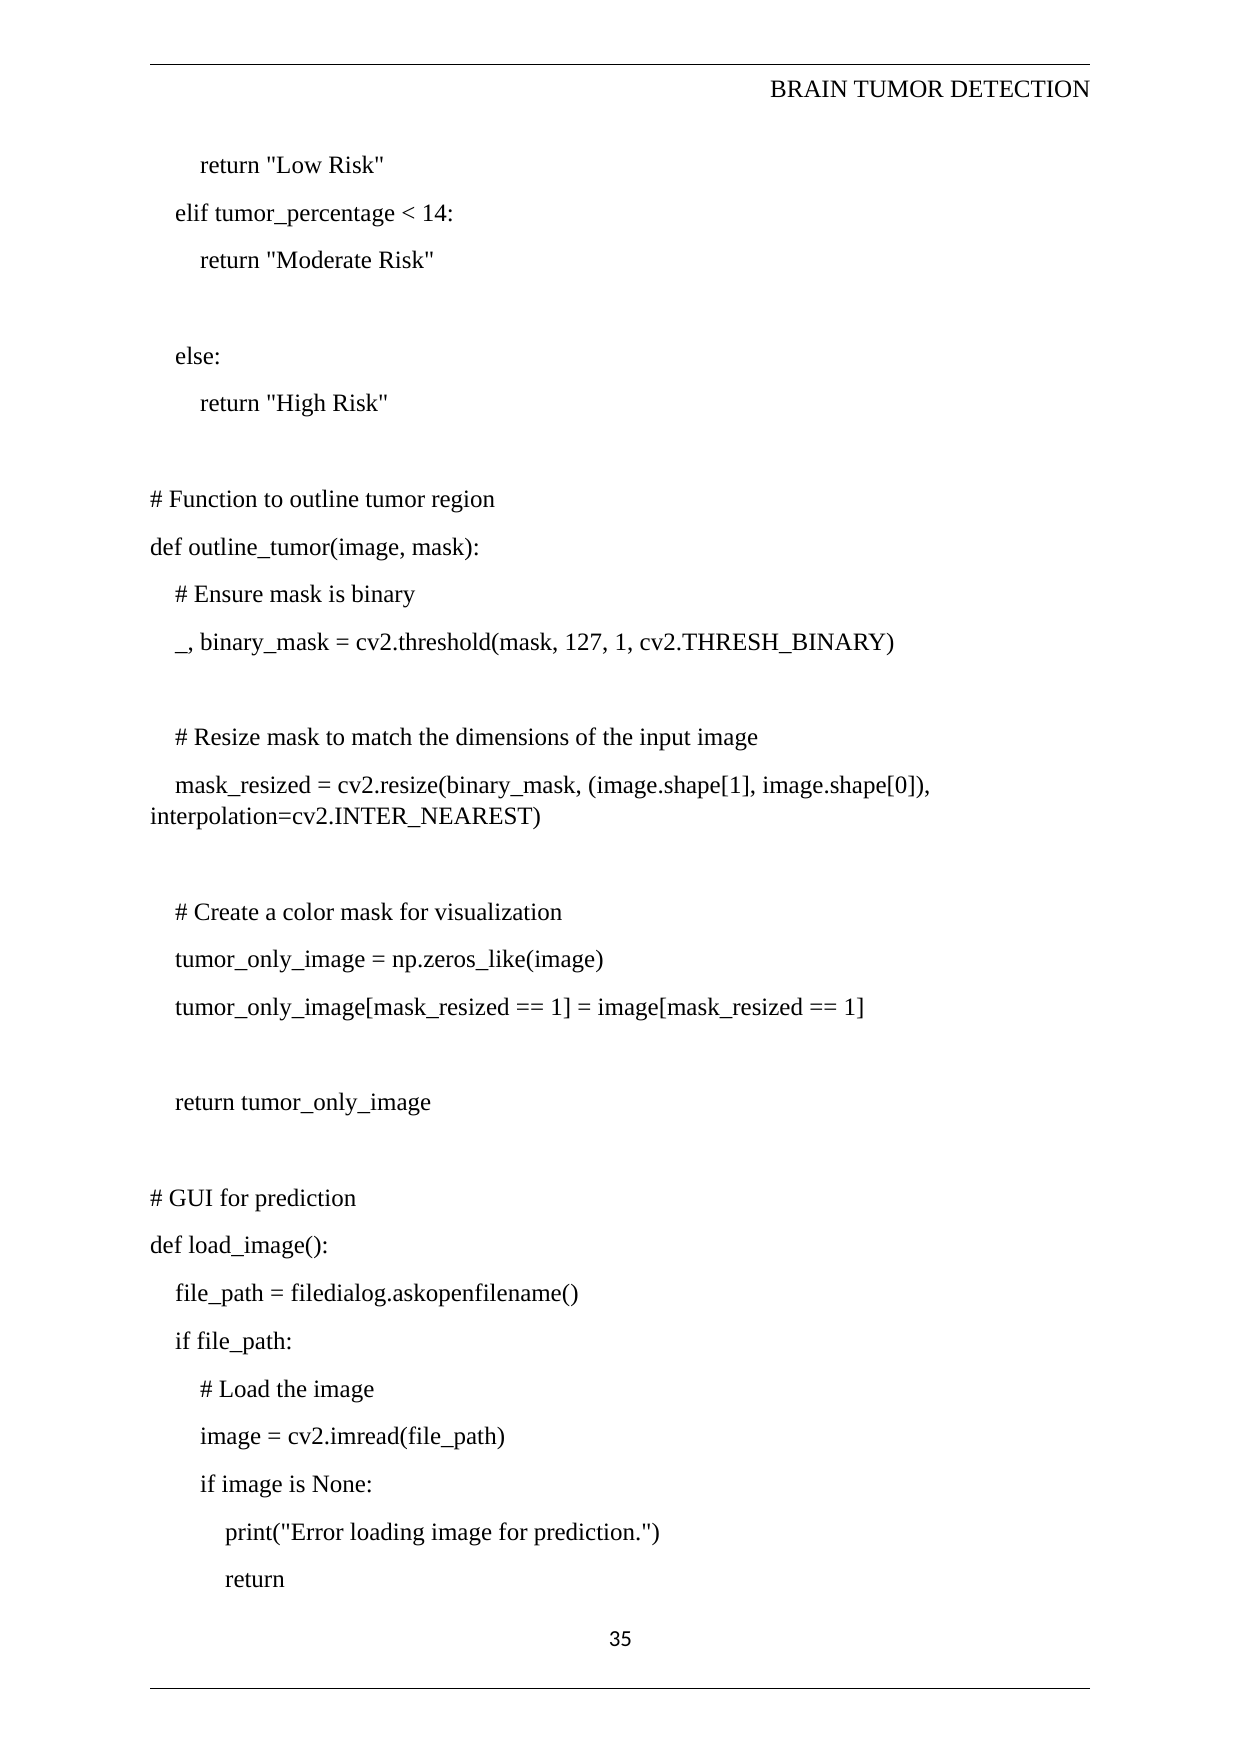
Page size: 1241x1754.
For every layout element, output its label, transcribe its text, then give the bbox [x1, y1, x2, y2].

text # Load the image [150, 1374, 1090, 1402]
text # Ensure mask is binary [150, 579, 1090, 608]
text tumor_only_image = np.zeros_like(image) [150, 944, 1090, 973]
text # Resize mask to match the dimensions of the input image [150, 722, 1090, 751]
text mask_resized = cv2.resize(binary_mask, (image.shape[1], image.shape[0]), interpolation=cv2.INTER_NEAREST) [150, 770, 1090, 830]
text return [150, 1564, 1090, 1593]
text else: [150, 341, 1090, 369]
text tumor_only_image[mask_resized == 1] = image[mask_resized == 1] [150, 992, 1090, 1021]
text return "Low Risk" [150, 150, 1090, 179]
text def outline_tumor(image, mask): [150, 532, 1090, 560]
text return tumor_only_image [150, 1087, 1090, 1116]
text # Function to outline tumor region [150, 484, 1090, 513]
text elif tumor_percentage < 14: [150, 198, 1090, 226]
text _, binary_mask = cv2.threshold(mask, 127, 1, cv2.THRESH_BINARY) [150, 627, 1090, 656]
text # GUI for prediction [150, 1183, 1090, 1212]
text print("Error loading image for prediction.") [150, 1517, 1090, 1546]
text if file_path: [150, 1326, 1090, 1355]
text file_path = filedialog.askopenfilename() [150, 1278, 1090, 1307]
text def load_image(): [150, 1231, 1090, 1259]
text # Create a color mask for visualization [150, 897, 1090, 925]
text if image is None: [150, 1469, 1090, 1498]
text image = cv2.imread(file_path) [150, 1421, 1090, 1450]
text return "Moderate Risk" [150, 245, 1090, 274]
text return "High Risk" [150, 388, 1090, 417]
